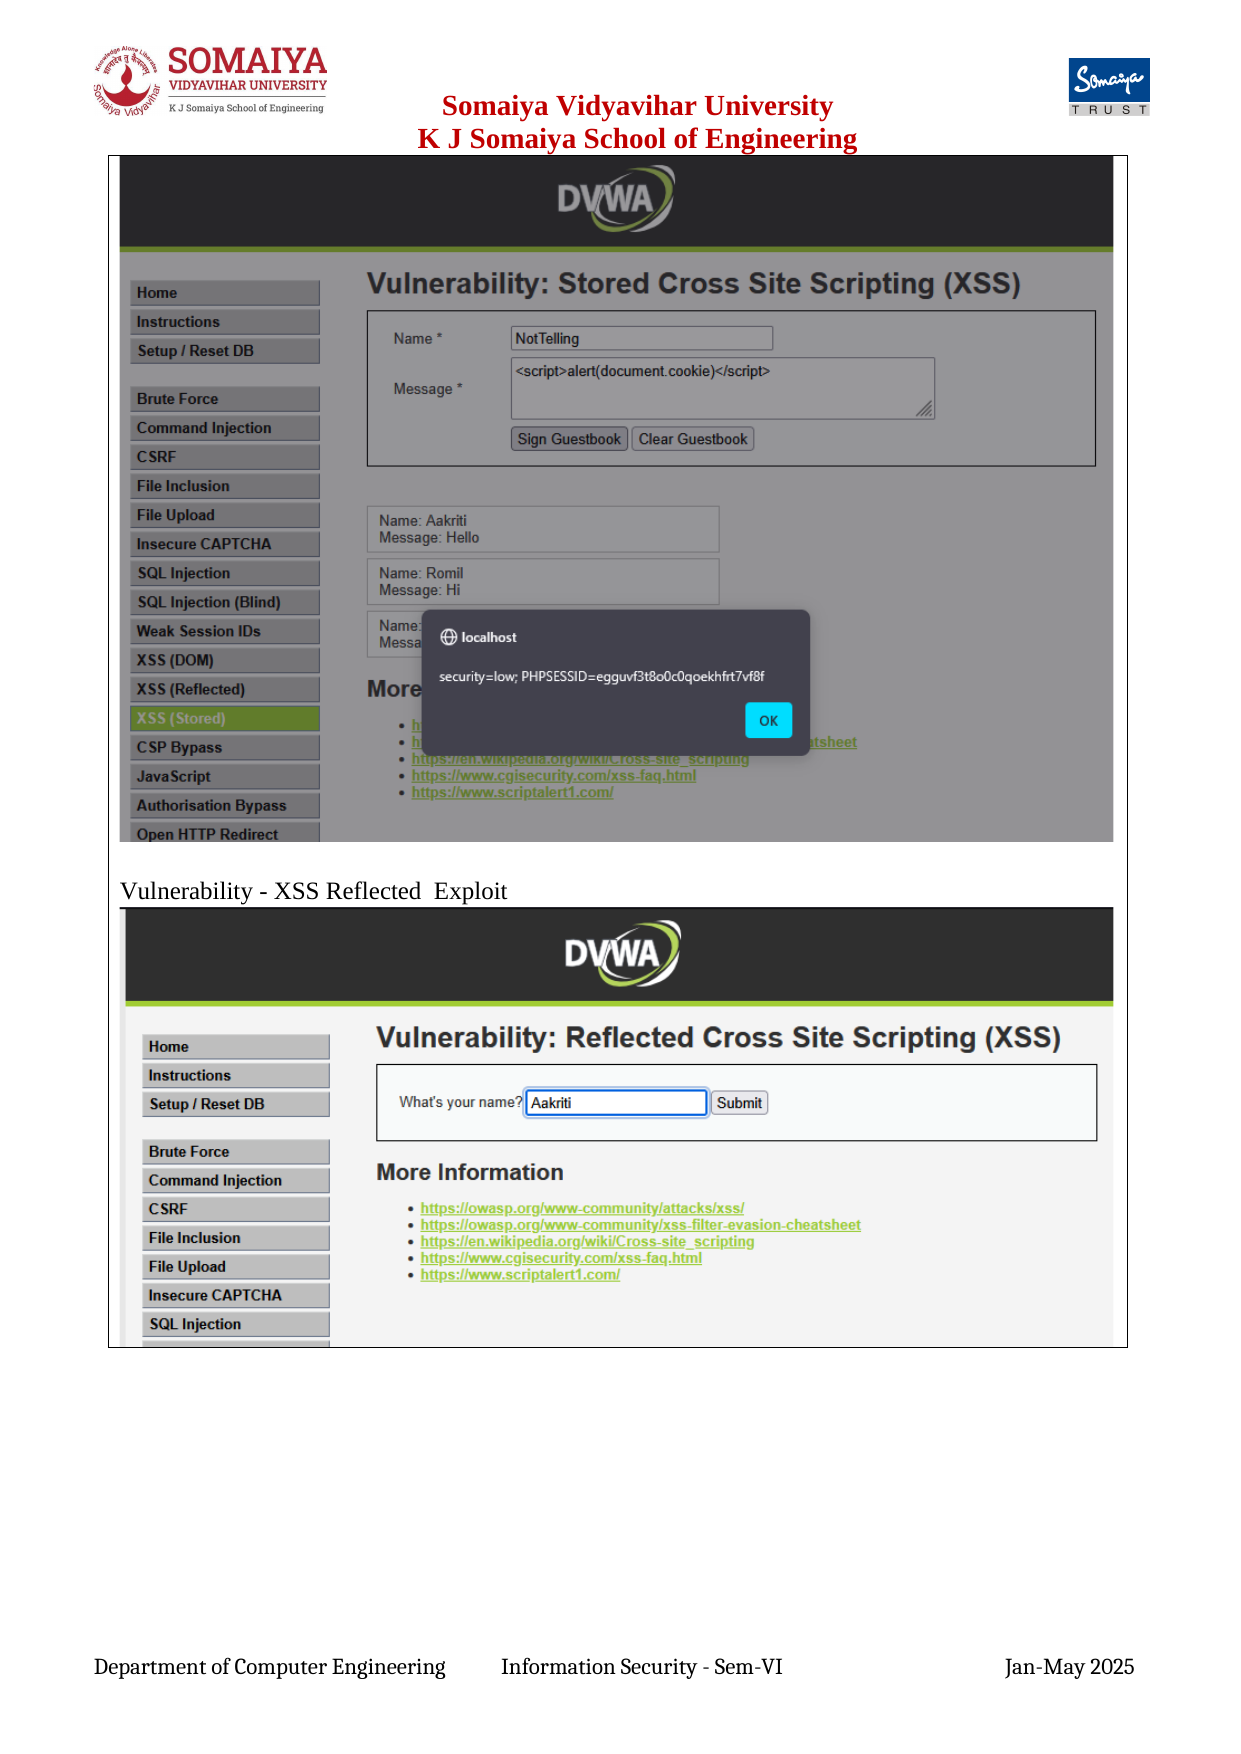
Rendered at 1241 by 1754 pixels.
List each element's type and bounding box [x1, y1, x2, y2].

picture [93, 46, 327, 116]
picture [119, 156, 1114, 842]
picture [1068, 58, 1150, 116]
picture [119, 907, 1114, 1347]
table_cell [109, 156, 1127, 1347]
